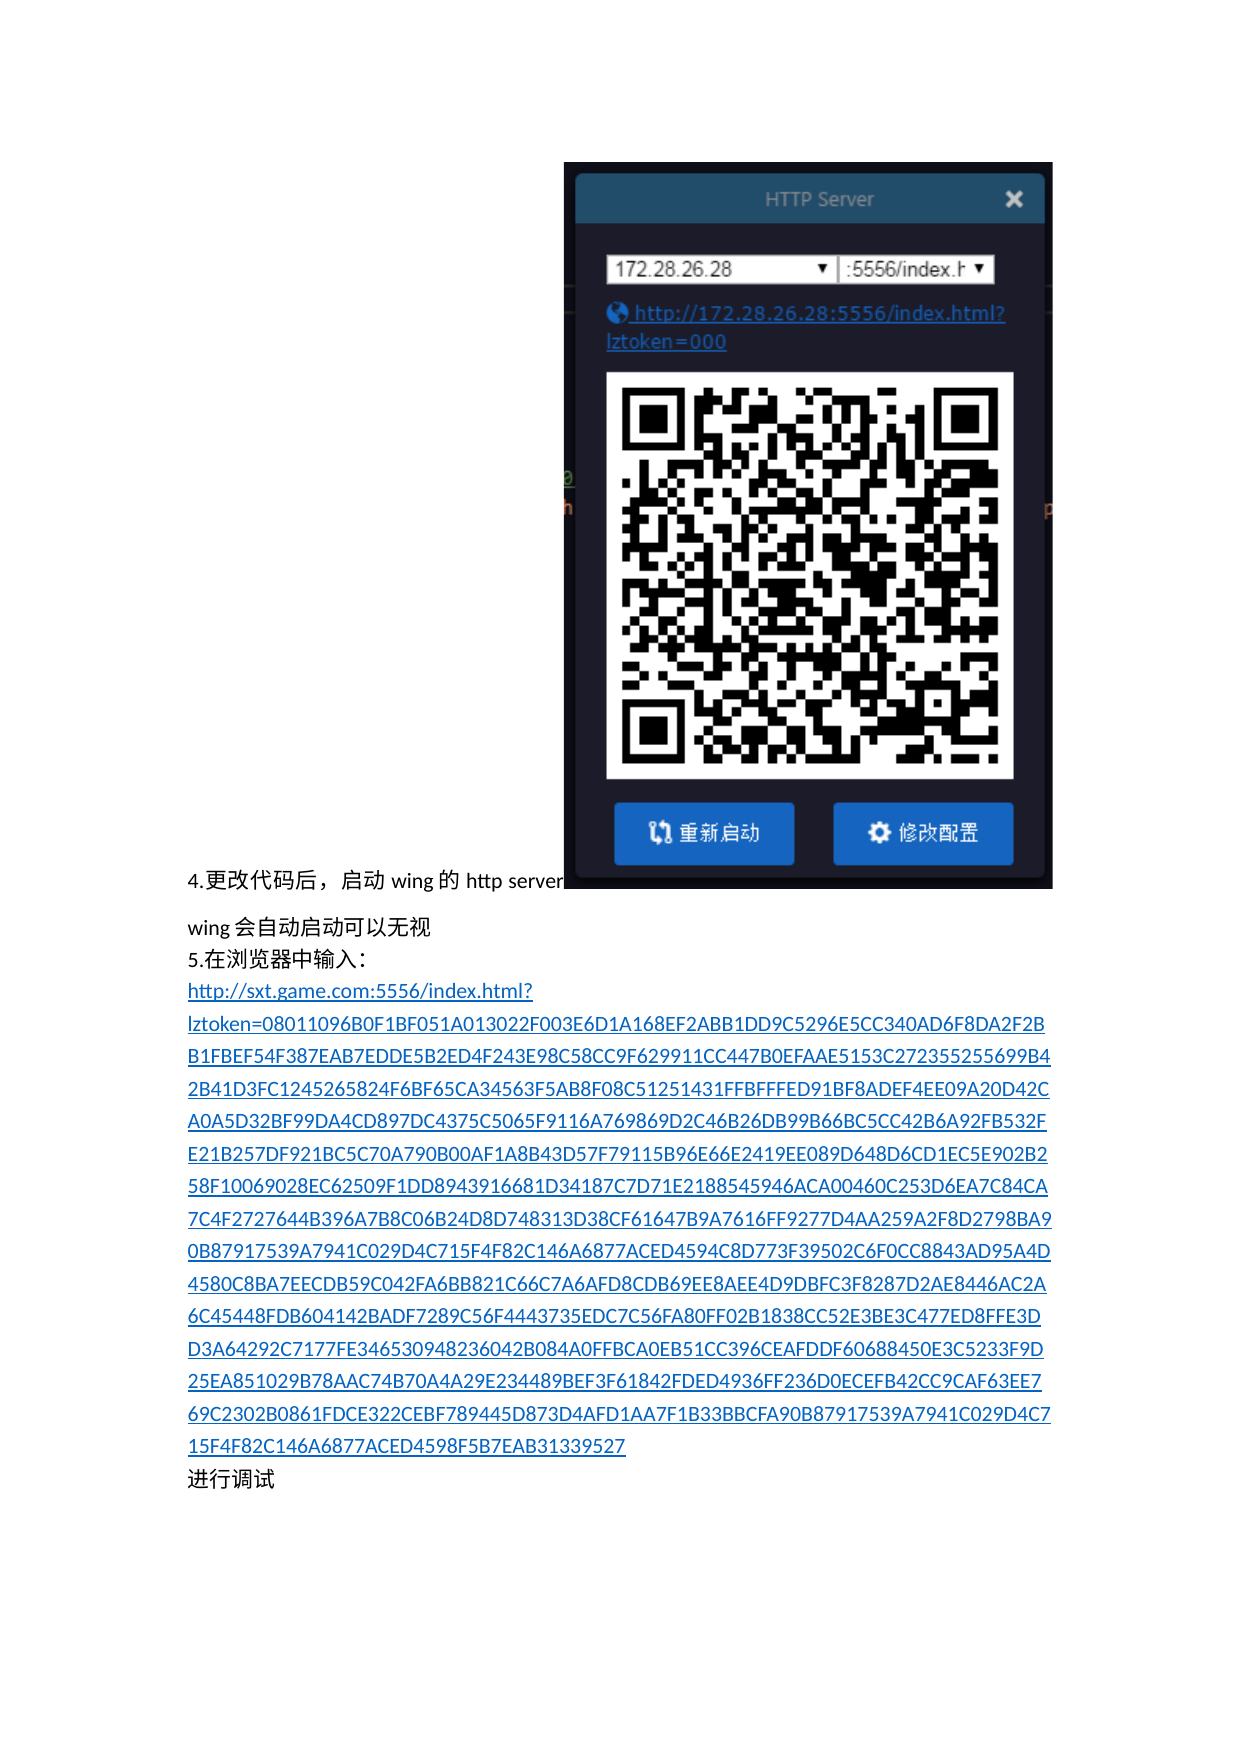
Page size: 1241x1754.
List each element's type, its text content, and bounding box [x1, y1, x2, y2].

text 5.在浏览器中输入： [187, 942, 1053, 974]
picture [563, 162, 1053, 889]
text http://sxt.game.com:5556/index.html?lztoken=08011096B0F1BF051A013022F003E6D1A168EF2ABB1DD9C5296E5CC340AD6F8DA2F2BB1FBEF54F387EAB7EDDE5B2ED4F243E98C58CC9F629911CC447B0EFAAE5153C272355255699B42B41D3FC1245265824F6BF65CA34563F5AB8F08C51251431FFBFFFED91BF8ADEF4EE09A20D42CA0A5D32BF99DA4CD897DC4375C5065F9116A769869D2C46B26DB99B66BC5CC42B6A92FB532FE21B257DF921BC5C70A790B00AF1A8B43D57F79115B96E66E2419EE089D648D6CD1EC5E902B258F10069028EC62509F1DD8943916681D34187C7D71E2188545946ACA00460C253D6EA7C84CA7C4F2727644B396A7B8C06B24D8D748313D38CF61647B9A7616FF9277D4AA259A2F8D2798BA90B87917539A7941C029D4C715F4F82C146A6877ACED4594C8D773F39502C6F0CC8843AD95A4D4580C8BA7EECDB59C042FA6BB821C66C7A6AFD8CDB69EE8AEE4D9DBFC3F8287D2AE8446AC2A6C45448FDB604142BADF7289C56F4443735EDC7C56FA80FF02B1838CC52E3BE3C477ED8FFE3DD3A64292C7177FE346530948236042B084A0FFBCA0EB51CC396CEAFDDF60688450E3C5233F9D25EA851029B78AAC74B70A4A29E234489BEF3F61842FDED4936FF236D0ECEFB42CC9CAF63EE769C2302B0861FDCE322CEBF789445D873D4AFD1AA7F1B33BBCFA90B87917539A7941C029D4C715F4F82C146A6877ACED4598F5B7EAB31339527 [187, 974, 1053, 1462]
text 进行调试 [187, 1462, 1053, 1494]
